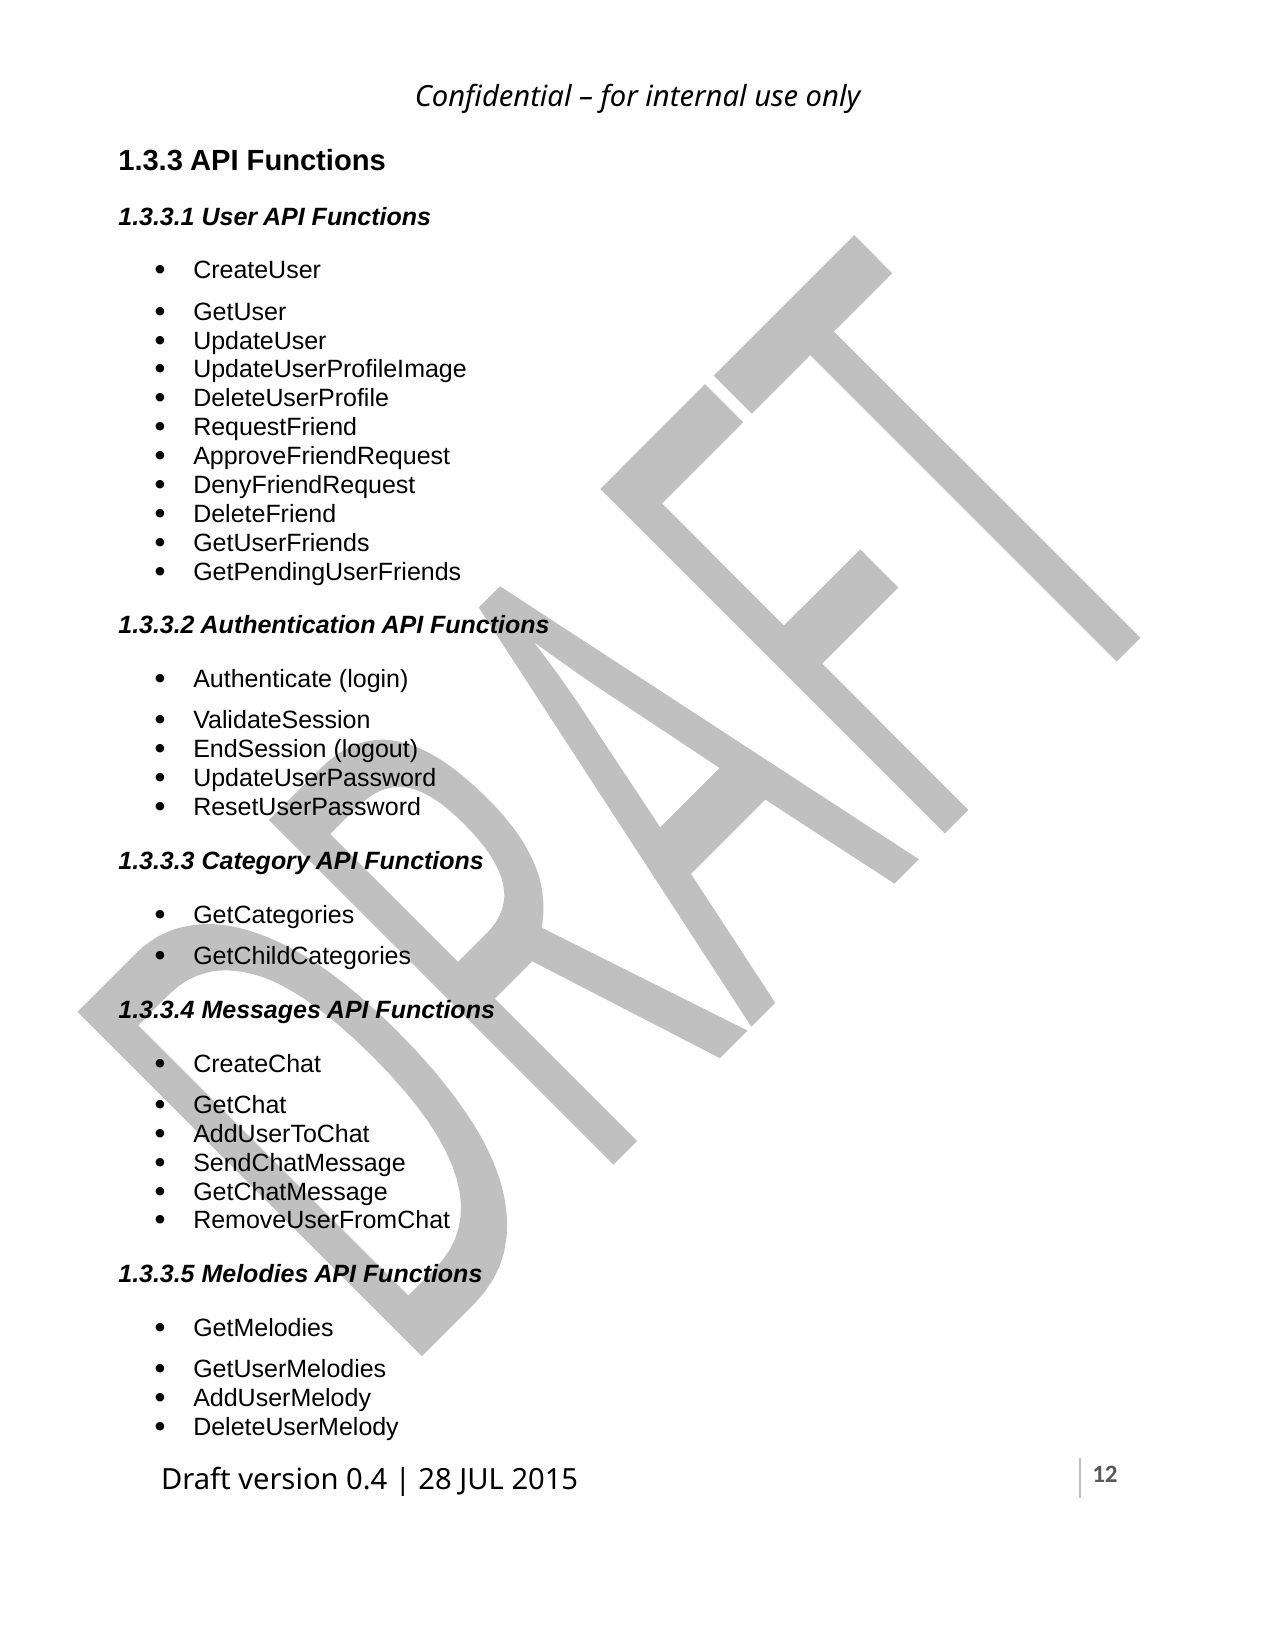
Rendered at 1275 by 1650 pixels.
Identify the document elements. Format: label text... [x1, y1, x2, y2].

list DeleteFriend [156, 499, 1157, 528]
list GetChildCategories [156, 941, 1157, 970]
subtitle 1.3.3.2 Authentication API Functions [118, 610, 1157, 639]
title GetMelodies [156, 1313, 1157, 1342]
list GetChat [156, 1090, 1157, 1119]
list UpdateUserPassword [156, 763, 1157, 792]
subtitle 1.3.3.3 Category API Functions [118, 846, 1157, 874]
title Authenticate (login) [156, 664, 1157, 693]
list ValidateSession [156, 705, 1157, 734]
list UpdateUserProfileImage [156, 354, 1157, 383]
list AddUserMelody [156, 1383, 1157, 1412]
list GetPendingUserFriends [156, 556, 1157, 585]
list GetUser [156, 297, 1157, 326]
subtitle 1.3.3.1 User API Functions [118, 202, 1157, 230]
list DeleteUserMelody [156, 1412, 1157, 1441]
title GetCategories [156, 899, 1157, 928]
list AddUserToChat [156, 1119, 1157, 1148]
subtitle 1.3.3.5 Melodies API Functions [118, 1259, 1157, 1288]
list UpdateUser [156, 326, 1157, 354]
title CreateUser [156, 255, 1157, 284]
list ResetUserPassword [156, 792, 1157, 821]
list DenyFriendRequest [156, 470, 1157, 499]
list GetChatMessage [156, 1176, 1157, 1205]
list DeleteUserProfile [156, 383, 1157, 412]
list RequestFriend [156, 412, 1157, 441]
subtitle 1.3.3.4 Messages API Functions [118, 995, 1157, 1023]
list ApproveFriendRequest [156, 441, 1157, 470]
list GetUserMelodies [156, 1354, 1157, 1383]
list EndSession (logout) [156, 734, 1157, 763]
list SendChatMessage [156, 1148, 1157, 1176]
list GetUserFriends [156, 528, 1157, 556]
list RemoveUserFromChat [156, 1205, 1157, 1234]
subtitle 1.3.3 API Functions [118, 143, 1157, 177]
title CreateChat [156, 1048, 1157, 1077]
